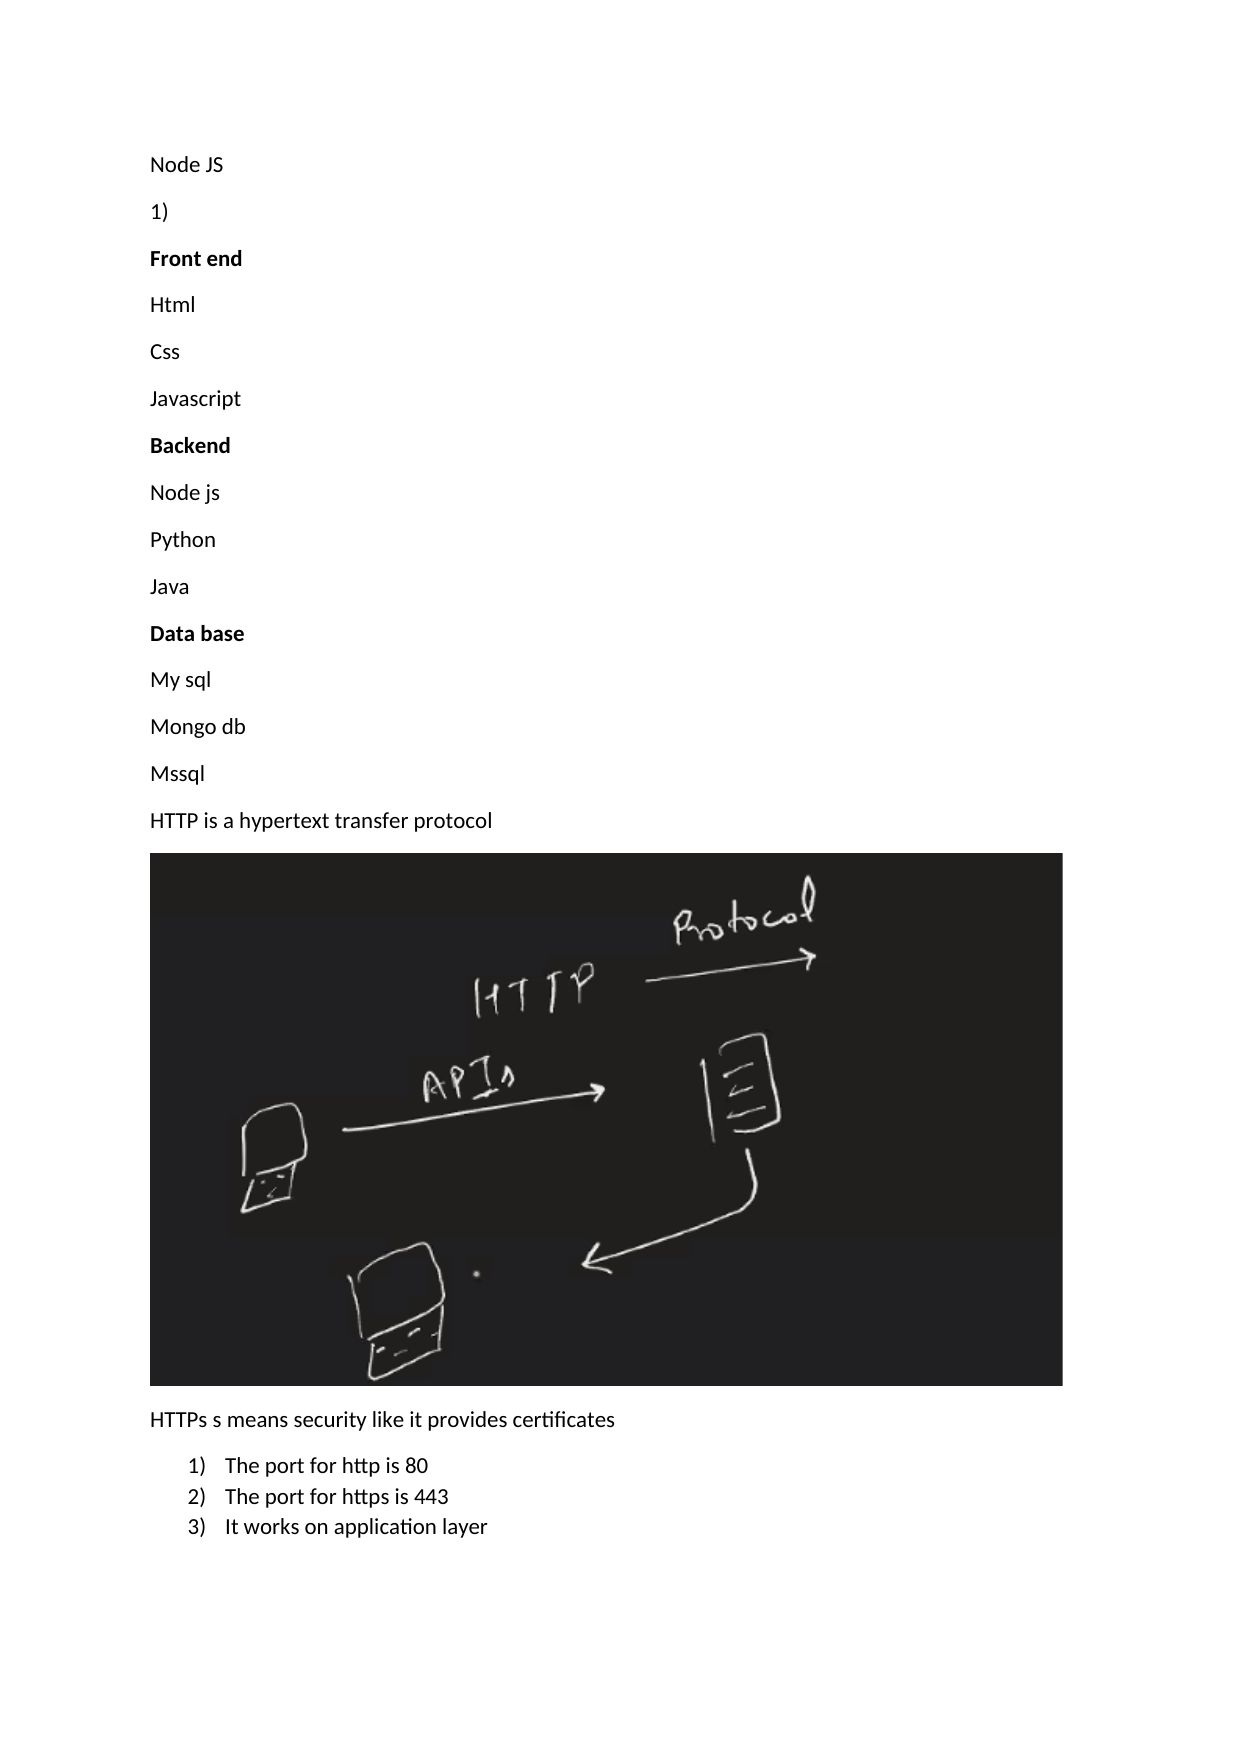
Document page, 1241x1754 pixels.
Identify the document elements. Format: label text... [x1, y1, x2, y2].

text 1) [150, 197, 1090, 225]
text HTTPs s means security like it provides certificates [150, 1405, 1090, 1433]
text Javascript [150, 384, 1090, 412]
list It works on application layer [187, 1512, 1090, 1540]
text Java [150, 572, 1090, 600]
text Html [150, 291, 1090, 319]
text Mongo db [150, 712, 1090, 741]
text Python [150, 525, 1090, 553]
text Css [150, 337, 1090, 366]
text Node js [150, 478, 1090, 506]
text Data base [150, 619, 1090, 647]
list The port for https is 443 [187, 1482, 1090, 1510]
text Front end [150, 244, 1090, 272]
picture [150, 853, 1063, 1386]
text Backend [150, 431, 1090, 459]
list The port for http is 80 [187, 1452, 1090, 1480]
text HTTP is a hypertext transfer protocol [150, 806, 1090, 834]
text Mssql [150, 759, 1090, 787]
text Node JS [150, 150, 1090, 178]
text My sql [150, 666, 1090, 694]
